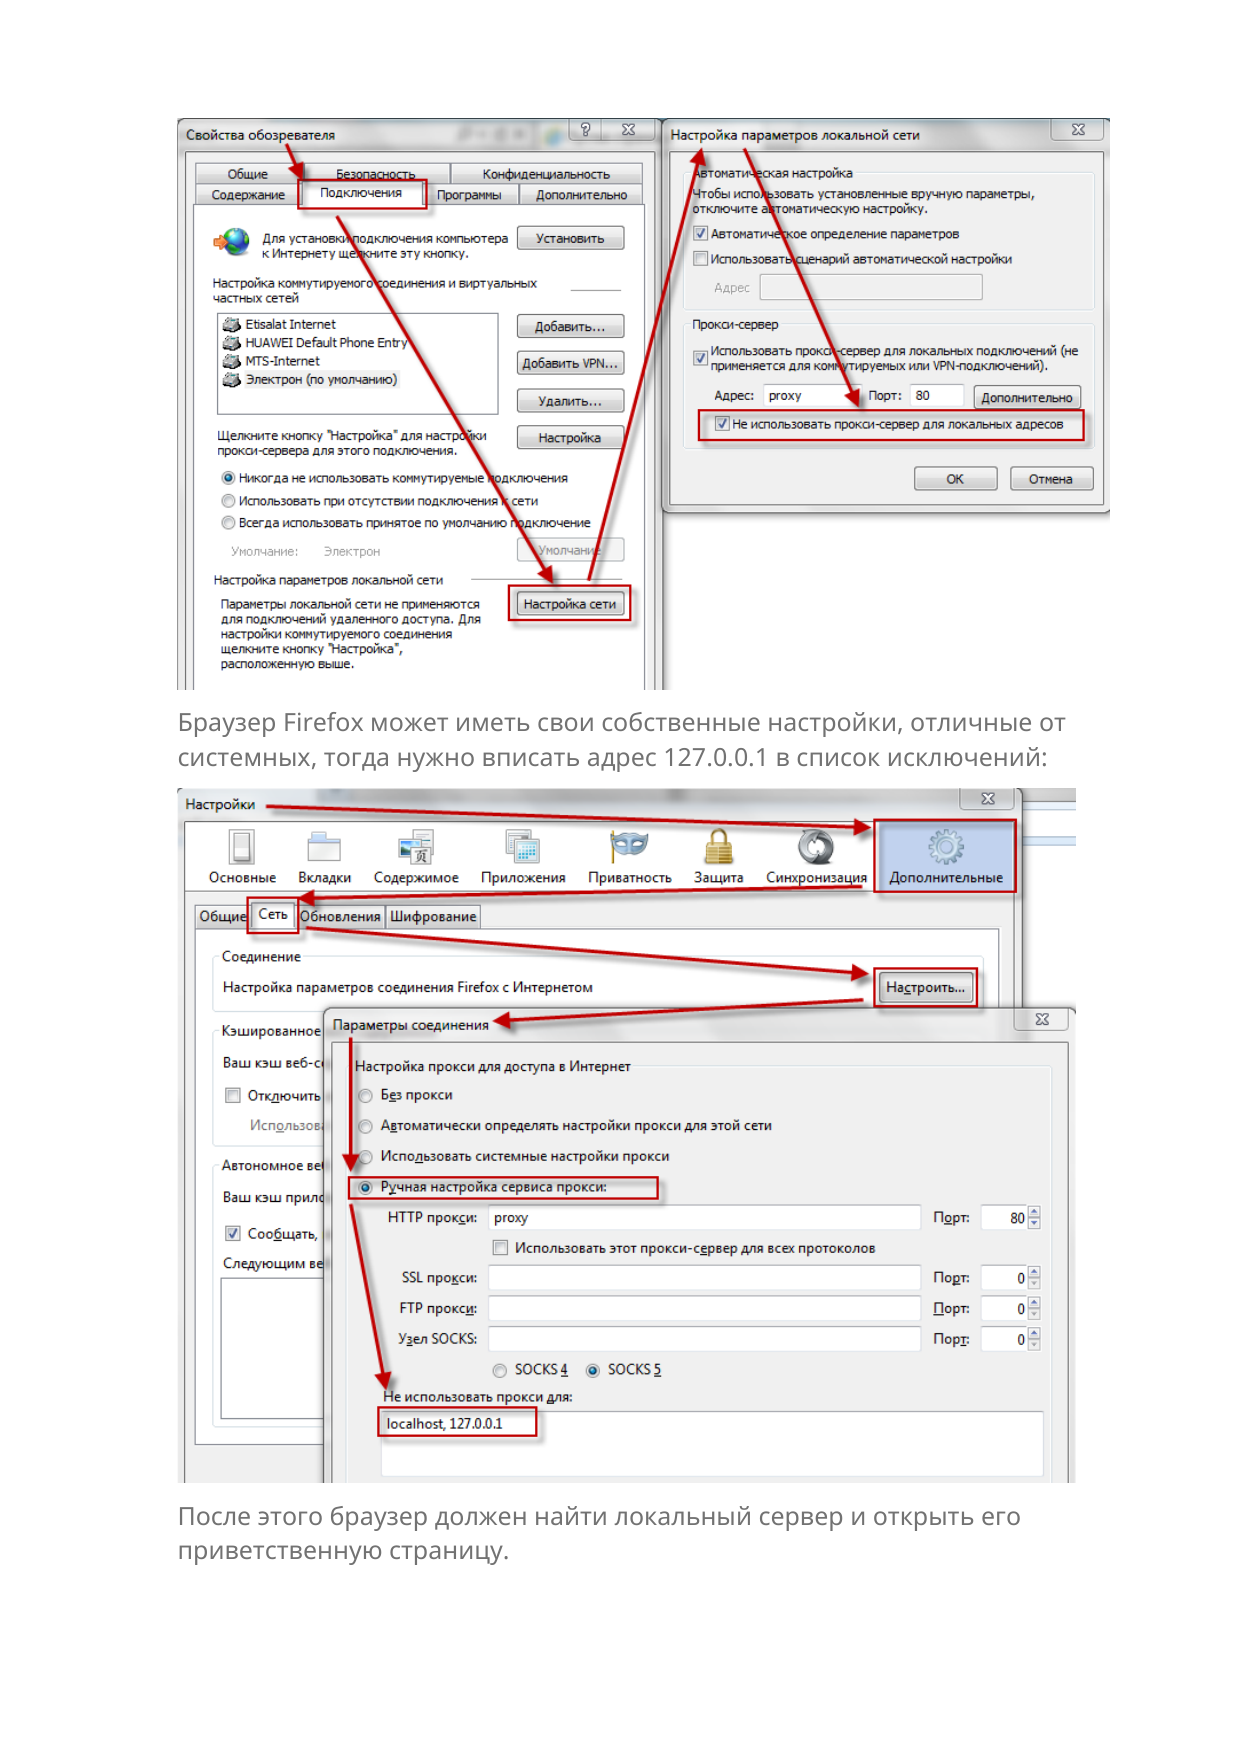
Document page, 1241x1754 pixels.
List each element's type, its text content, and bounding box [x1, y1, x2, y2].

picture [177, 788, 1076, 1483]
text Браузер Firefox может иметь свои собственные настройки, отличные от системных, тогда нужно вписать адрес 127.0.0.1 в список исключений: [177, 705, 1152, 773]
picture [177, 118, 1110, 690]
text После этого браузер должен найти локальный сервер и открыть его приветственную страницу. [177, 1498, 1152, 1567]
